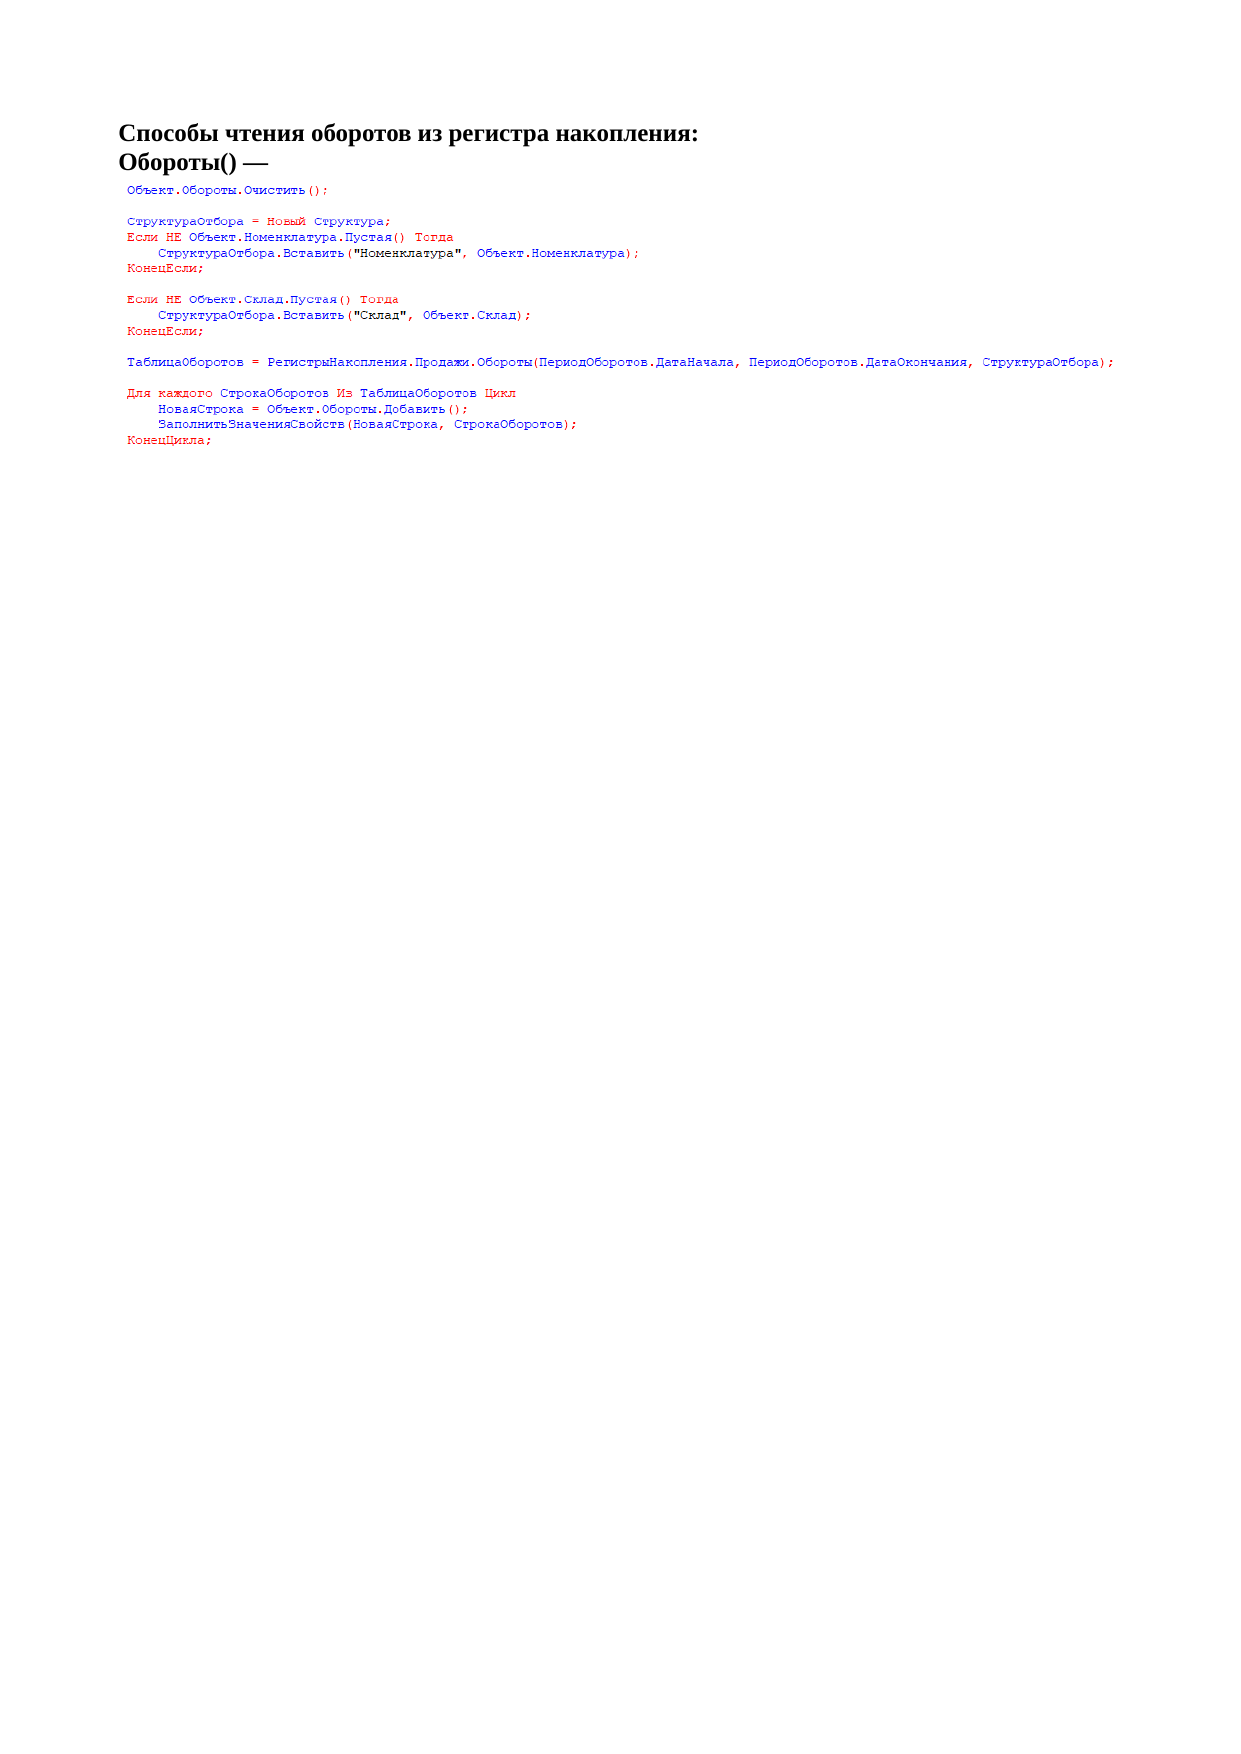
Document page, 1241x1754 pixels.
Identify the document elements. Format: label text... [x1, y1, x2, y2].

text Обороты() — [118, 147, 1122, 176]
text Способы чтения оборотов из регистра накопления: [118, 118, 1122, 147]
picture [117, 182, 1122, 453]
